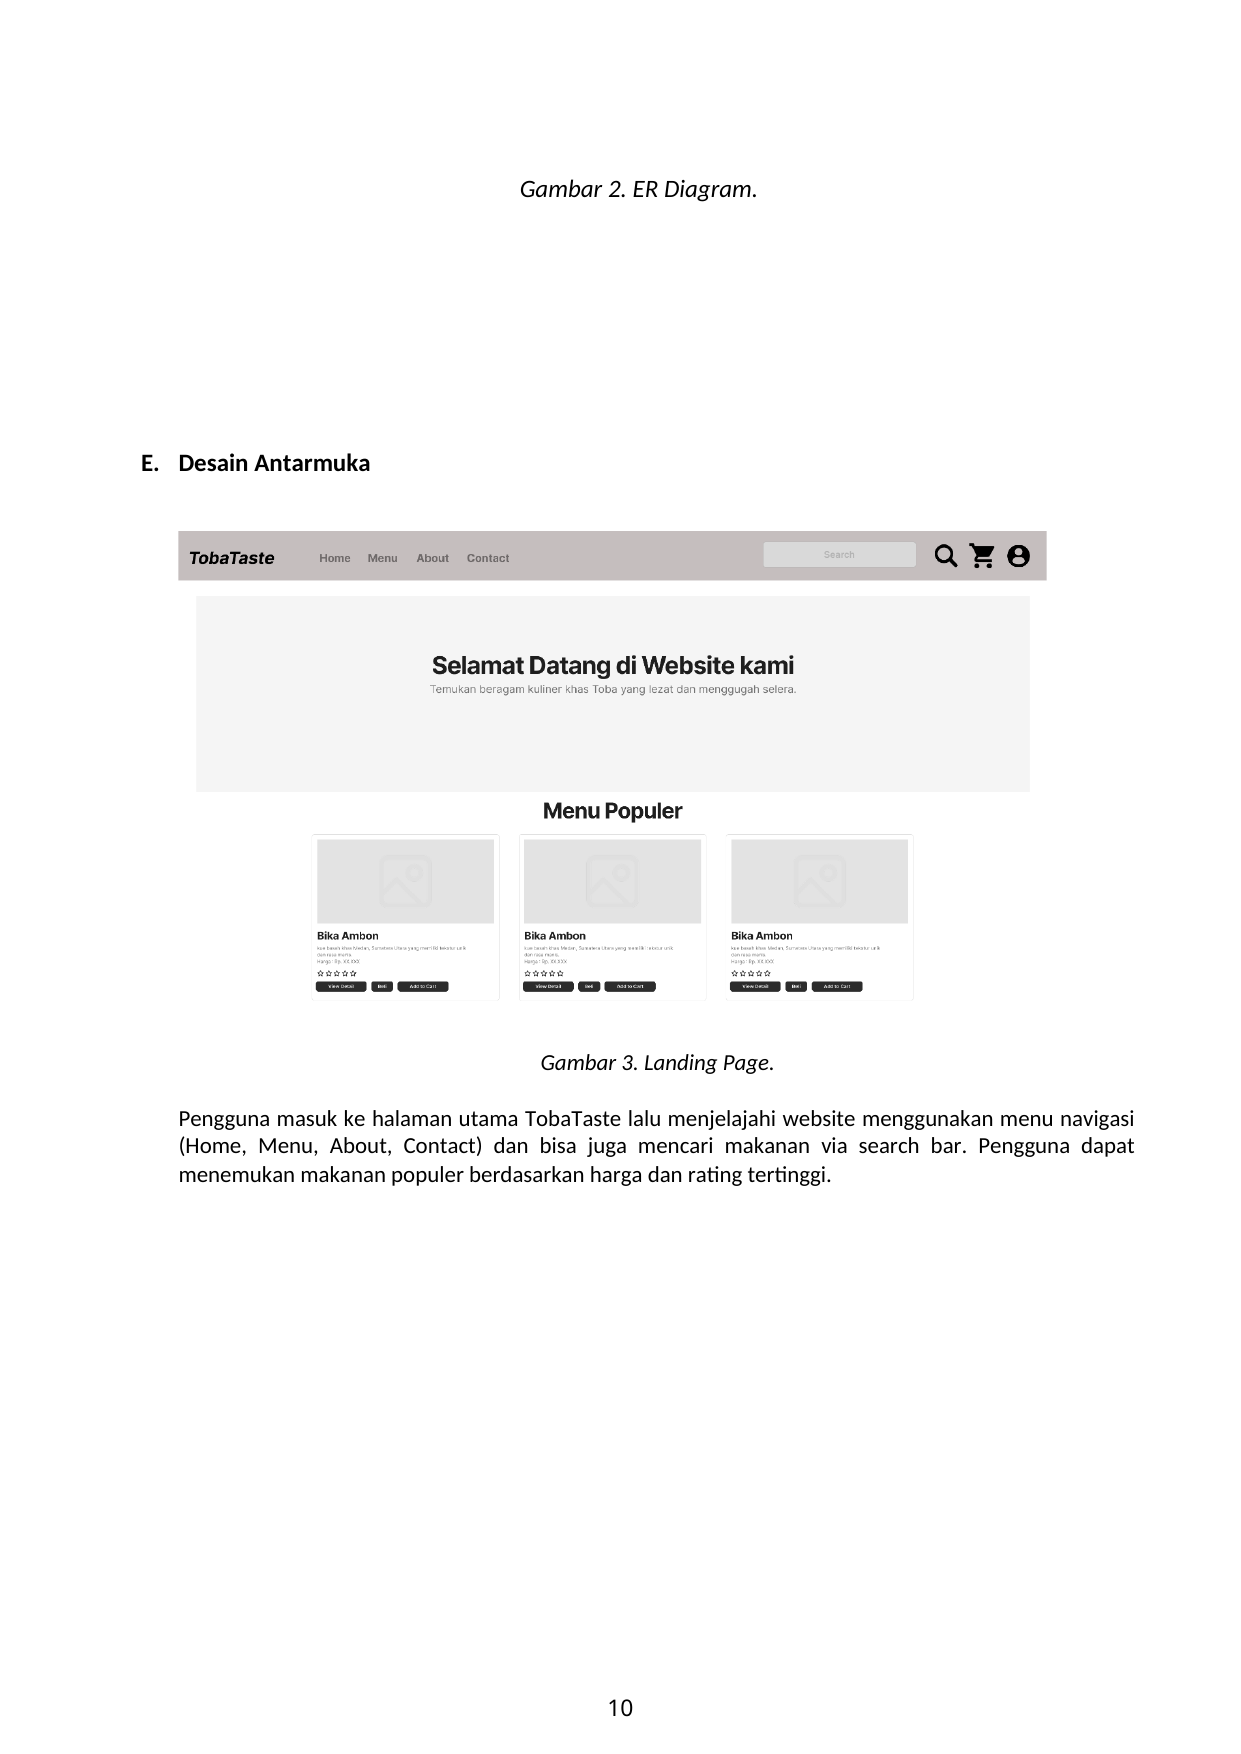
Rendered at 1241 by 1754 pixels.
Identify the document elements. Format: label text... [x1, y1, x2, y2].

picture [178, 531, 1047, 1020]
text Pengguna masuk ke halaman utama TobaTaste lalu menjelajahi website menggunakan menu navigasi (Home, Menu, About, Contact) dan bisa juga mencari makanan via search bar. Pengguna dapat menemukan makanan populer berdasarkan harga dan rating tertinggi. [178, 1104, 1137, 1188]
text Gambar 2. ER Diagram. [141, 173, 1137, 203]
text Gambar 3. Landing Page. [178, 1048, 1137, 1076]
subtitle Desain Antarmuka [141, 448, 1137, 478]
